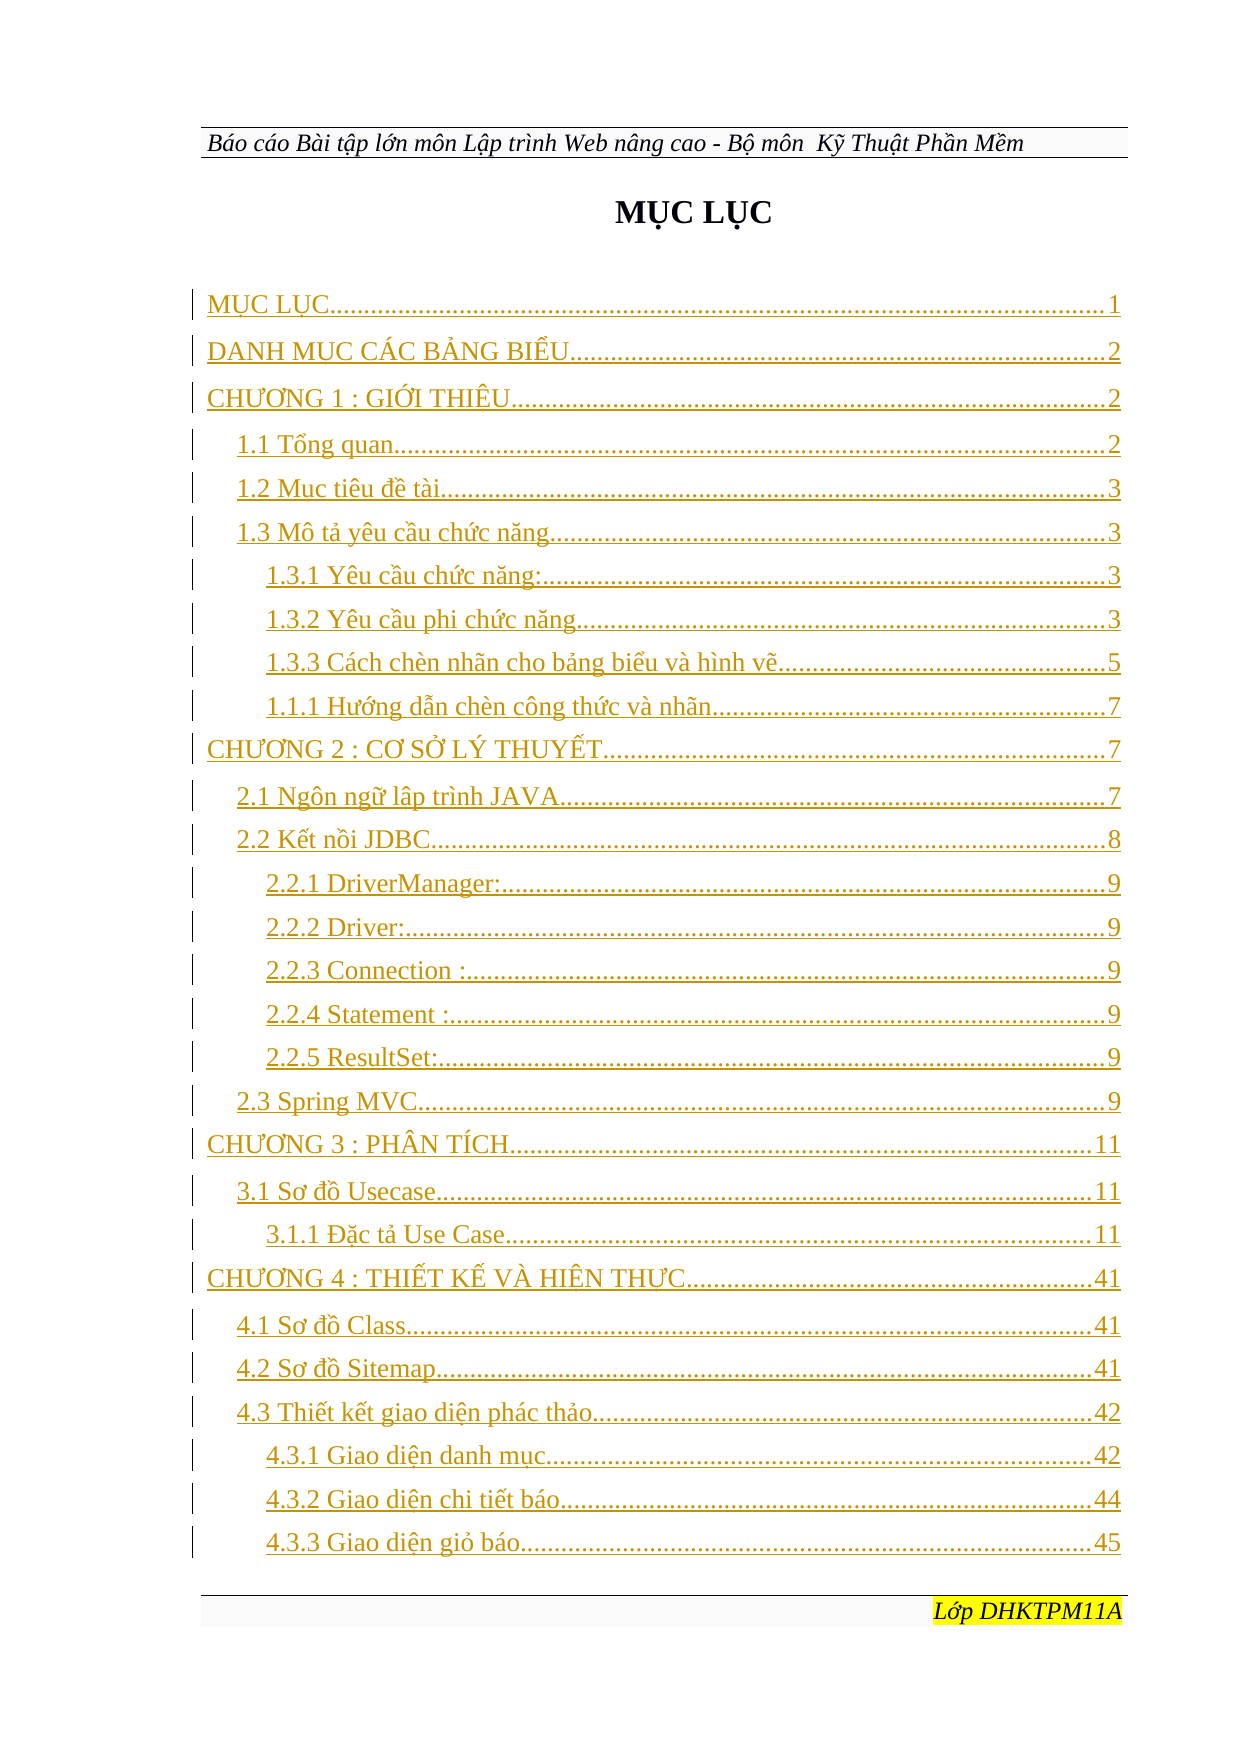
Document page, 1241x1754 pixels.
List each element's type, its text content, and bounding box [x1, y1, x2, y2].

subtitle MỤC LỤC [207, 193, 1122, 231]
